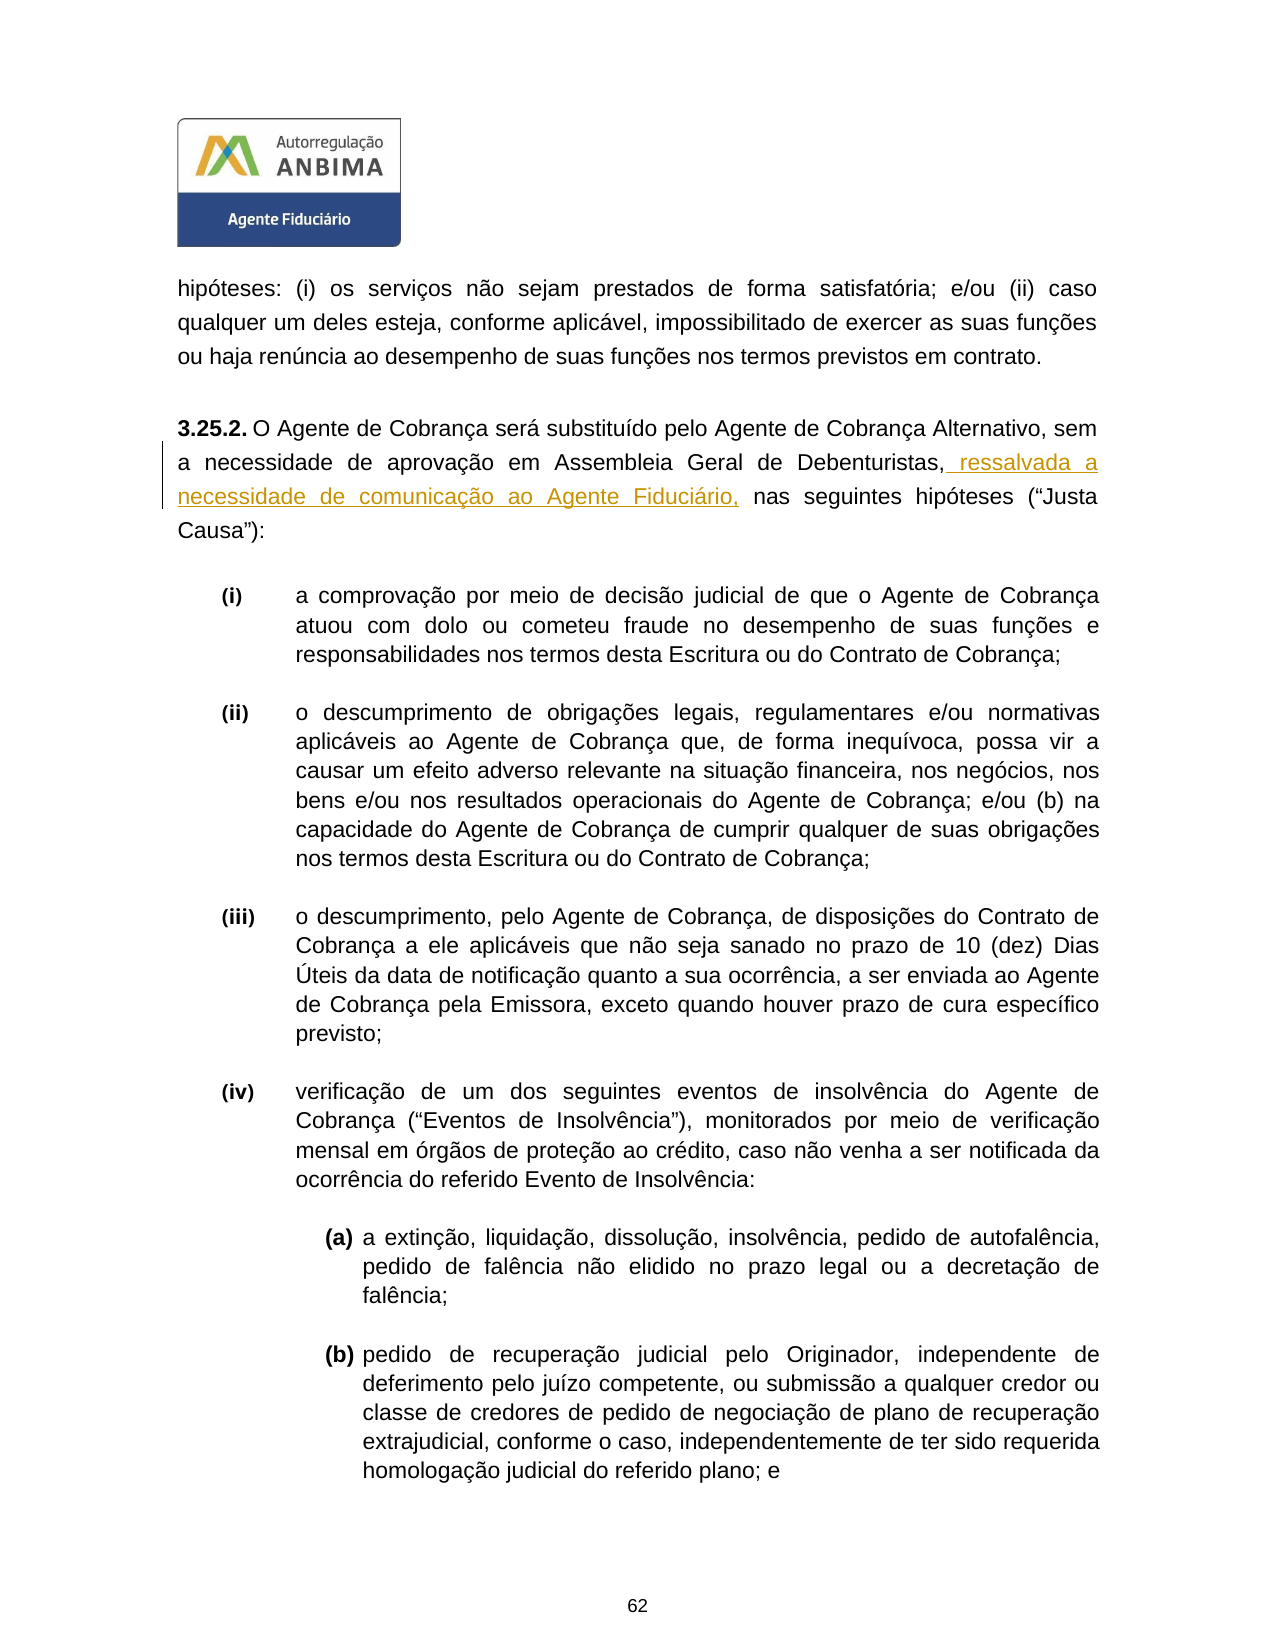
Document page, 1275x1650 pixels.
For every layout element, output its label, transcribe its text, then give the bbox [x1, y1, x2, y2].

list o descumprimento de obrigações legais, regulamentares e/ou normativas aplicáveis ao Agente de Cobrança que, de forma inequívoca, possa vir a causar um efeito adverso relevante na situação financeira, nos negócios, nos bens e/ou nos resultados operacionais do Agente de Cobrança; e/ou (b) na capacidade do Agente de Cobrança de cumprir qualquer de suas obrigações nos termos desta Escritura ou do Contrato de Cobrança; [222, 697, 1100, 872]
list a extinção, liquidação, dissolução, insolvência, pedido de autofalência, pedido de falência não elidido no prazo legal ou a decretação de falência; [325, 1222, 1100, 1310]
list O Agente de Cobrança será substituído pelo Agente de Cobrança Alternativo, sem a necessidade de aprovação em Assembleia Geral de Debenturistas, nas seguintes hipóteses (“Justa Causa”): [177, 415, 1098, 544]
list pedido de recuperação judicial pelo Originador, independente de deferimento pelo juízo competente, ou submissão a qualquer credor ou classe de credores de pedido de negociação de plano de recuperação extrajudicial, conforme o caso, independentemente de ter sido requerida homologação judicial do referido plano; e [325, 1339, 1100, 1485]
list verificação de um dos seguintes eventos de insolvência do Agente de Cobrança (“Eventos de Insolvência”), monitorados por meio de verificação mensal em órgãos de proteção ao crédito, caso não venha a ser notificada da ocorrência do referido Evento de Insolvência: [222, 1076, 1100, 1193]
list o descumprimento, pelo Agente de Cobrança, de disposições do Contrato de Cobrança a ele aplicáveis que não seja sanado no prazo de 10 (dez) Dias Úteis da data de notificação quanto a sua ocorrência, a ser enviada ao Agente de Cobrança pela Emissora, exceto quando houver prazo de cura específico previsto; [222, 901, 1100, 1047]
picture [177, 118, 401, 247]
list a comprovação por meio de decisão judicial de que o Agente de Cobrança atuou com dolo ou cometeu fraude no desempenho de suas funções e responsabilidades nos termos desta Escritura ou do Contrato de Cobrança; [222, 581, 1100, 668]
